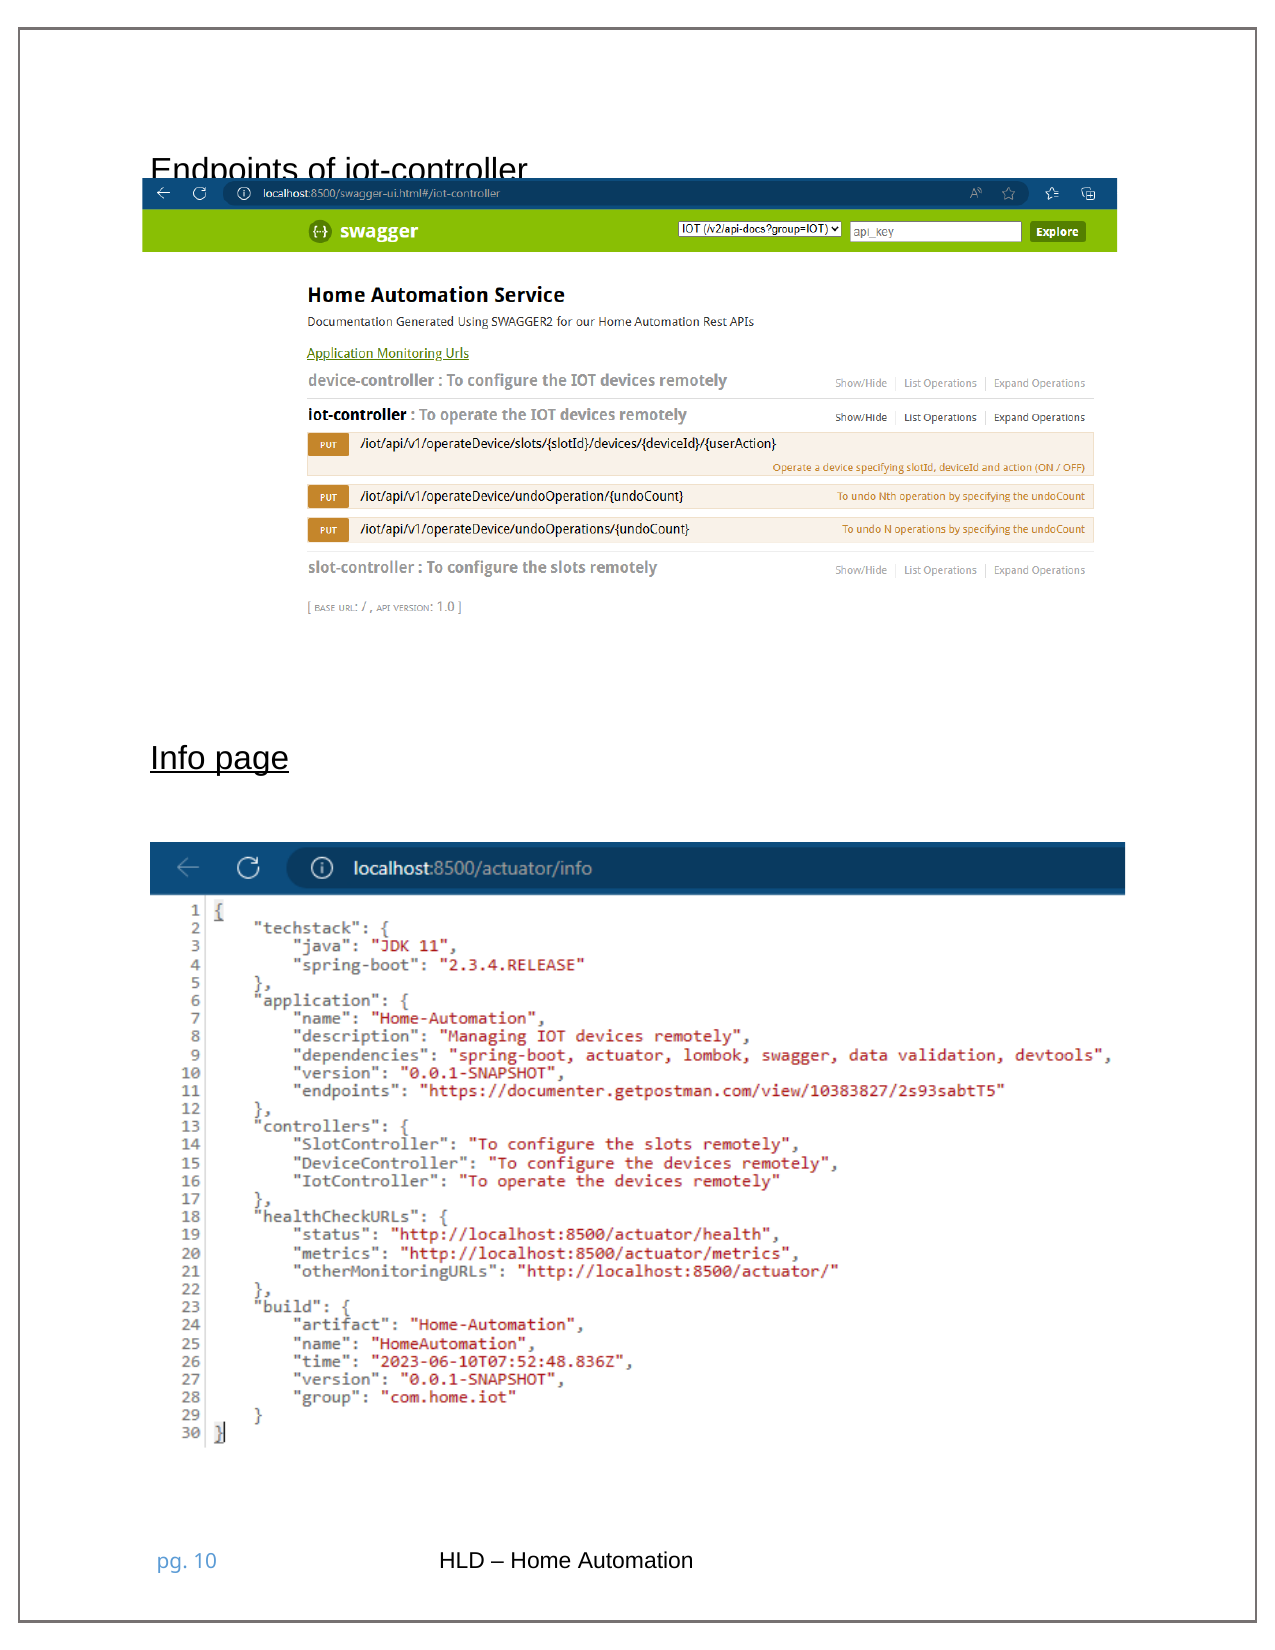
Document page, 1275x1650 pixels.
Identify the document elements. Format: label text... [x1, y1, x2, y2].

text Info page [150, 738, 1125, 776]
picture [150, 842, 1125, 1456]
text Endpoints of iot-controller [150, 150, 1125, 188]
picture [142, 178, 1118, 620]
